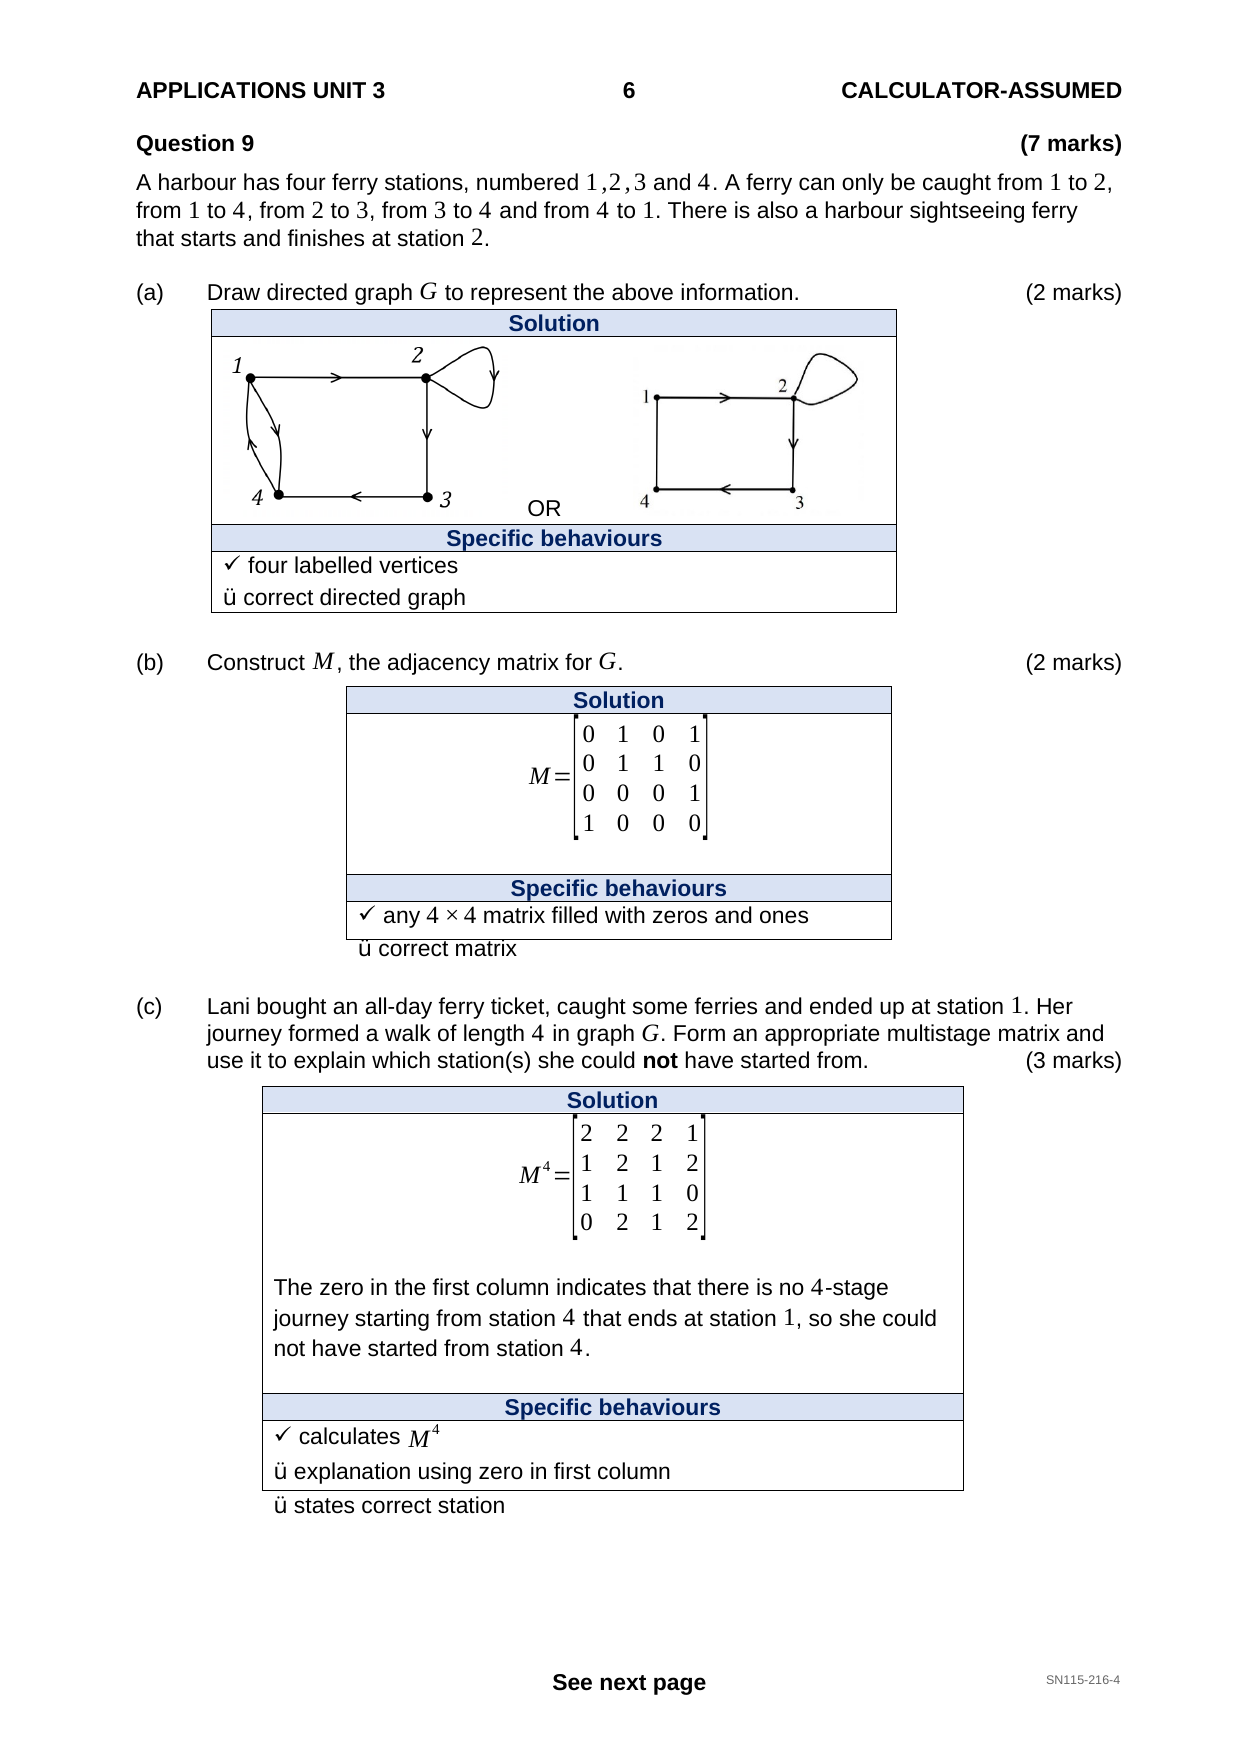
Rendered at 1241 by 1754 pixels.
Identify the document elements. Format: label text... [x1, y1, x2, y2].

text A harbour has four ferry stations, numbered and . A ferry can only be caught from to , from to , from to , from to and from to . There is also a harbour sightseeing ferry that starts and finishes at station . [136, 169, 1122, 252]
text (b) Construct , the adjacency matrix for . (2 marks) [136, 648, 1122, 676]
picture [632, 345, 864, 516]
text (a) Draw directed graph to represent the above information. (2 marks) [136, 278, 1122, 306]
text (c) Lani bought an all-day ferry ticket, caught some ferries and ended up at station . Her journey formed a walk of length in graph . Form an appropriate multistage matrix and use it to explain which station(s) she could not have started from. (3 marks) [136, 992, 1122, 1073]
text Question 9 (7 marks) [136, 130, 1122, 156]
picture [222, 336, 509, 517]
